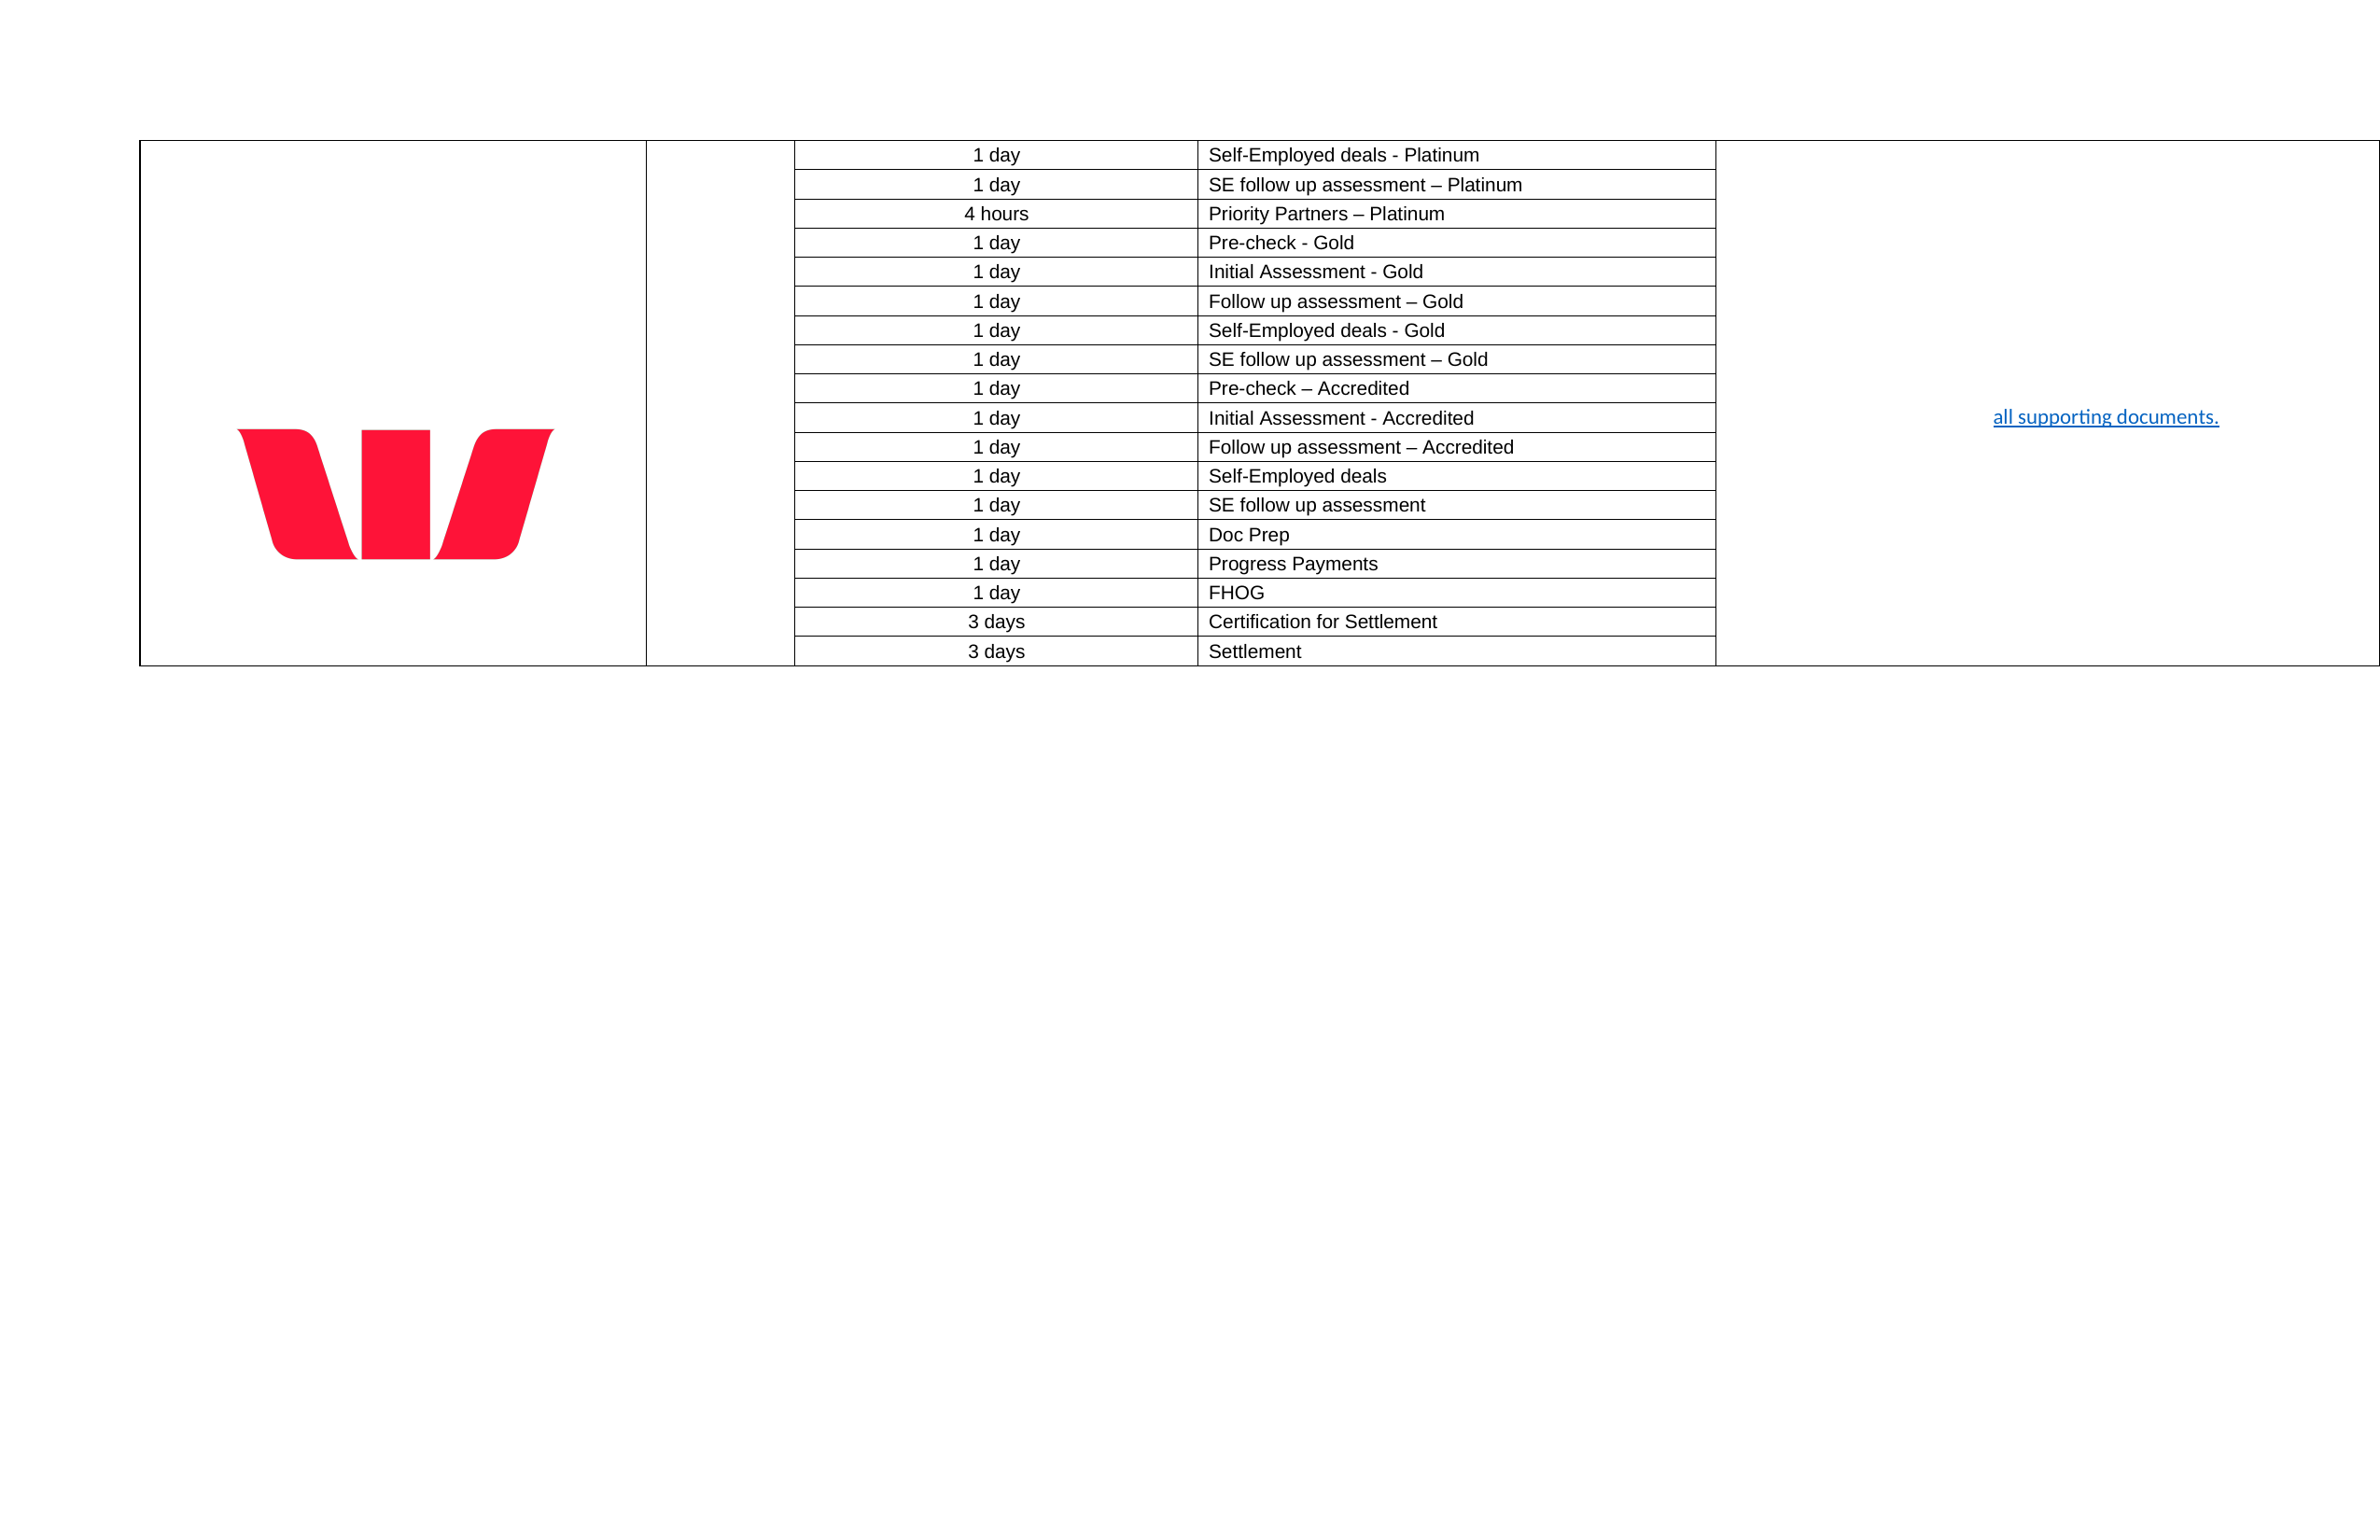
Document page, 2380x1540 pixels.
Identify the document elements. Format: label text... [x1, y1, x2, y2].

table_cell Pre-check – Accredited [1198, 374, 1715, 402]
picture [234, 403, 557, 585]
table_cell 1 day [795, 345, 1197, 373]
table_cell 1 day [795, 520, 1197, 548]
table_cell 1 day [795, 462, 1197, 490]
table_cell SE follow up assessment – Platinum [1198, 170, 1715, 198]
table_cell Self-Employed deals [1198, 462, 1715, 490]
table_cell 4 hours [795, 200, 1197, 228]
table_cell Certification for Settlement [1198, 608, 1715, 636]
table_cell Follow up assessment – Accredited [1198, 433, 1715, 461]
table_cell 1 day [795, 403, 1197, 431]
table_cell Priority Partners – Platinum [1198, 200, 1715, 228]
table_cell Progress Payments [1198, 550, 1715, 578]
table_cell Follow up assessment – Gold [1198, 287, 1715, 315]
table_cell SE follow up assessment [1198, 491, 1715, 519]
table_cell 1 day [795, 316, 1197, 344]
table_cell Settlement [1198, 637, 1715, 665]
table_cell Initial Assessment - Gold [1198, 258, 1715, 286]
table_cell SE follow up assessment – Gold [1198, 345, 1715, 373]
table_cell Pre-check - Gold [1198, 229, 1715, 257]
table_cell 3 days [795, 608, 1197, 636]
table_cell 1 day [795, 433, 1197, 461]
table_cell Doc Prep [1198, 520, 1715, 548]
table_cell Self-Employed deals - Gold [1198, 316, 1715, 344]
table_cell 1 day [795, 374, 1197, 402]
table_cell Initial Assessment - Accredited [1198, 403, 1715, 431]
table_cell 1 day [795, 579, 1197, 607]
table_cell 1 day [795, 170, 1197, 198]
table_cell Self-Employed deals - Platinum [1198, 141, 1715, 169]
table_cell 1 day [795, 550, 1197, 578]
table_cell 3 days [795, 637, 1197, 665]
table_cell 1 day [795, 491, 1197, 519]
table_cell 1 day [795, 287, 1197, 315]
table_cell 1 day [795, 258, 1197, 286]
table_cell 1 day [795, 141, 1197, 169]
table_cell FHOG [1198, 579, 1715, 607]
table_cell 1 day [795, 229, 1197, 257]
